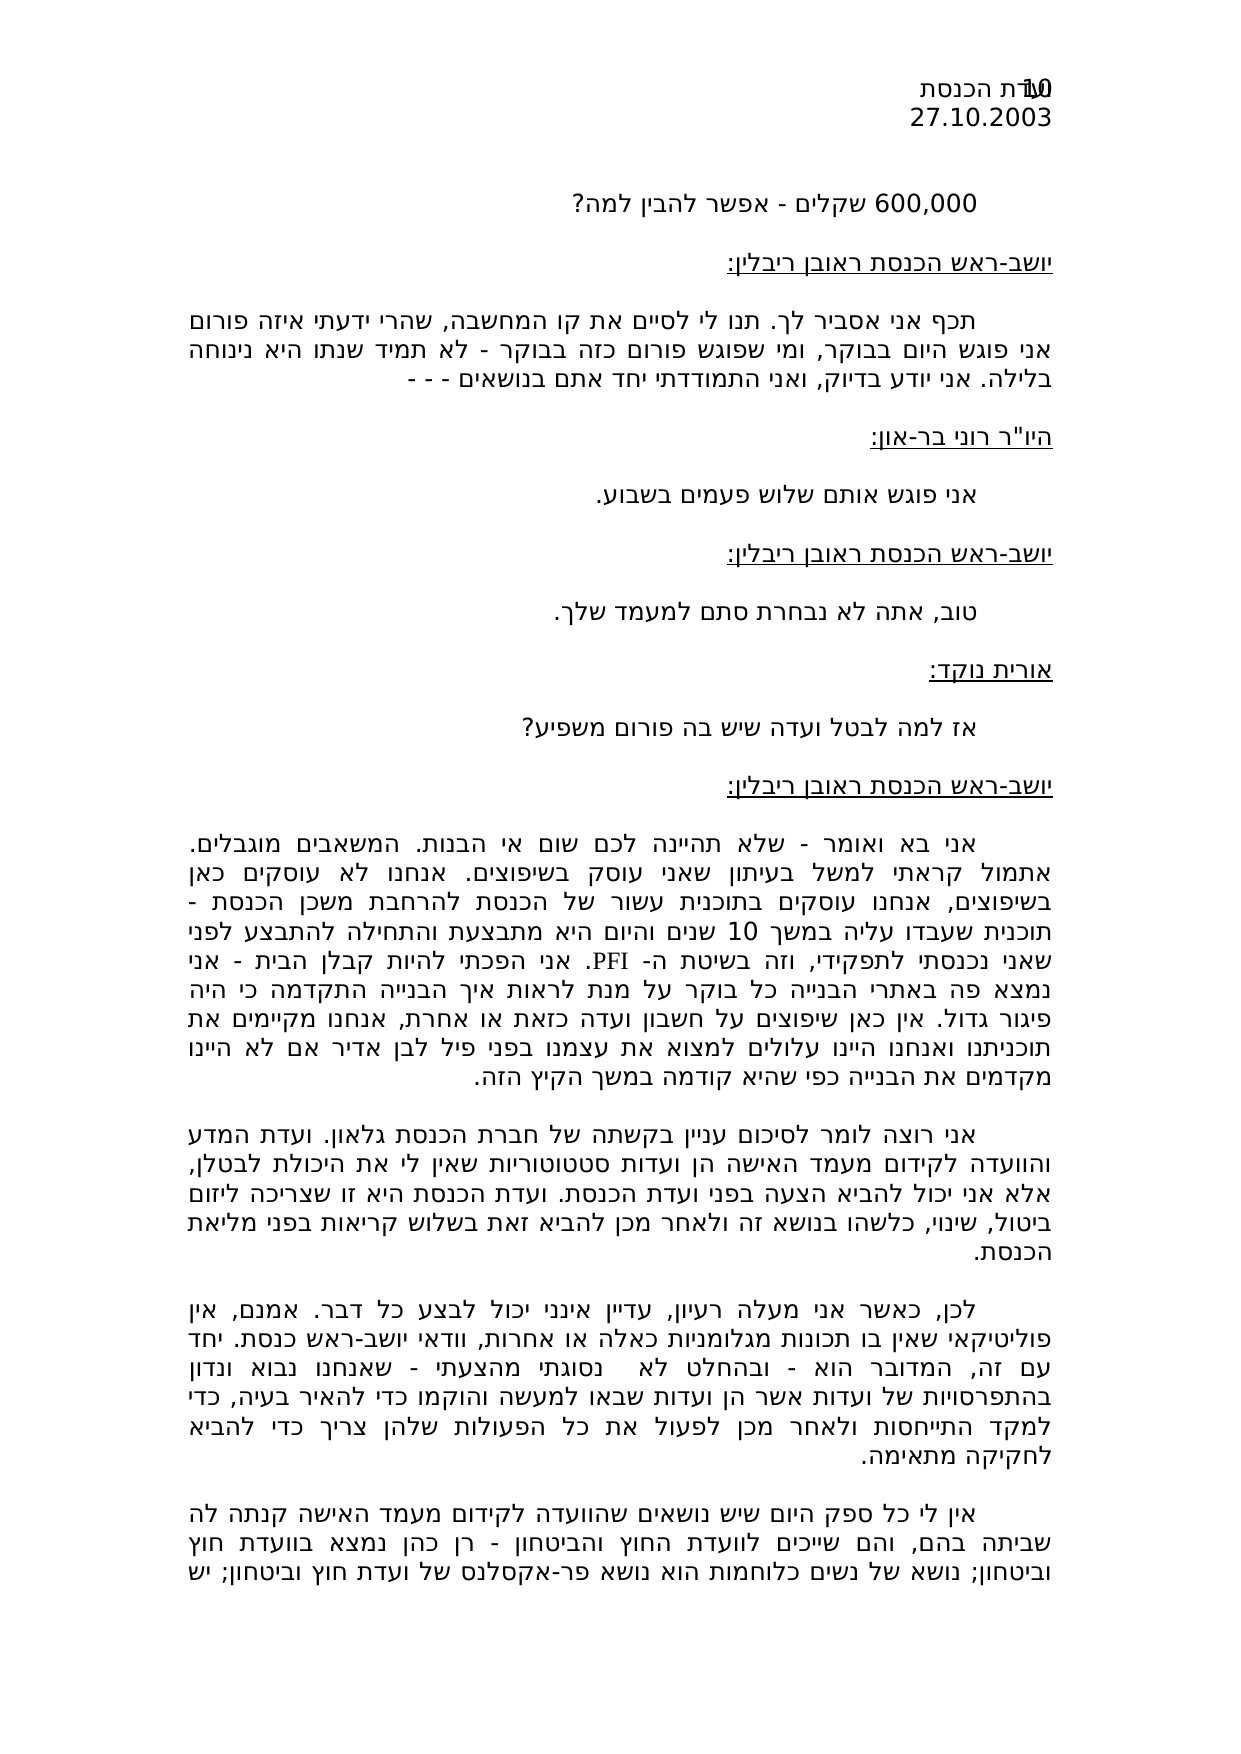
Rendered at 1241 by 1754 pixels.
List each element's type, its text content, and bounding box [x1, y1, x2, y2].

text אני פוגש אותם שלוש פעמים בשבוע. [187, 480, 1053, 509]
text אז למה לבטל ועדה שיש בה פורום משפיע? [187, 713, 1053, 742]
text יושב-ראש הכנסת ראובן ריבלין: [187, 742, 1053, 800]
text תכף אני אסביר לך. תנו לי לסיים את קו המחשבה, שהרי ידעתי איזה פורום אני פוגש היום בבוקר, ומי שפוגש פורום כזה בבוקר - לא תמיד שנתו היא נינוחה בלילה. אני יודע בדיוק, ואני התמודדתי יחד אתם בנושאים - - - [187, 306, 1053, 393]
text אורית נוקד: [187, 626, 1053, 684]
text לכן, כאשר אני מעלה רעיון, עדיין אינני יכול לבצע כל דבר. אמנם, אין פוליטיקאי שאין בו תכונות מגלומניות כאלה או אחרות, וודאי יושב-ראש כנסת. יחד עם זה, המדובר הוא - ובהחלט לא נסוגתי מהצעתי - שאנחנו נבוא ונדון בהתפרסויות של ועדות אשר הן ועדות שבאו למעשה והוקמו כדי להאיר בעיה, כדי למקד התייחסות ולאחר מכן לפעול את כל הפעולות שלהן צריך כדי להביא לחקיקה מתאימה. [187, 1295, 1053, 1470]
text היו"ר רוני בר-און: [187, 393, 1053, 452]
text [187, 1499, 1053, 1586]
text יושב-ראש הכנסת ראובן ריבלין: [187, 219, 1053, 277]
text אני רוצה לומר לסיכום עניין בקשתה של חברת הכנסת גלאון. ועדת המדע והוועדה לקידום מעמד האישה הן ועדות סטטוטוריות שאין לי את היכולת לבטלן, אלא אני יכול להביא הצעה בפני ועדת הכנסת. ועדת הכנסת היא זו שצריכה ליזום ביטול, שינוי, כלשהו בנושא זה ולאחר מכן להביא זאת בשלוש קריאות בפני מליאת הכנסת. [187, 1121, 1053, 1266]
text יושב-ראש הכנסת ראובן ריבלין: [187, 509, 1053, 568]
text אני בא ואומר - שלא תהיינה לכם שום אי הבנות. המשאבים מוגבלים. אתמול קראתי למשל בעיתון שאני עוסק בשיפוצים. אנחנו לא עוסקים כאן בשיפוצים, אנחנו עוסקים בתוכנית עשור של הכנסת להרחבת משכן הכנסת - תוכנית שעבדו עליה במשך 10 שנים והיום היא מתבצעת והתחילה להתבצע לפני שאני נכנסתי לתפקידי, וזה בשיטת ה- PFI. אני הפכתי להיות קבלן הבית - אני נמצא פה באתרי הבנייה כל בוקר על מנת לראות איך הבנייה התקדמה כי היה פיגור גדול. אין כאן שיפוצים על חשבון ועדה כזאת או אחרת, אנחנו מקיימים את תוכניתנו ואנחנו היינו עלולים למצוא את עצמנו בפני פיל לבן אדיר אם לא היינו מקדמים את הבנייה כפי שהיא קודמה במשך הקיץ הזה. [187, 829, 1053, 1092]
text 600,000 שקלים - אפשר להבין למה? [187, 189, 1053, 219]
text טוב, אתה לא נבחרת סתם למעמד שלך. [187, 597, 1053, 626]
